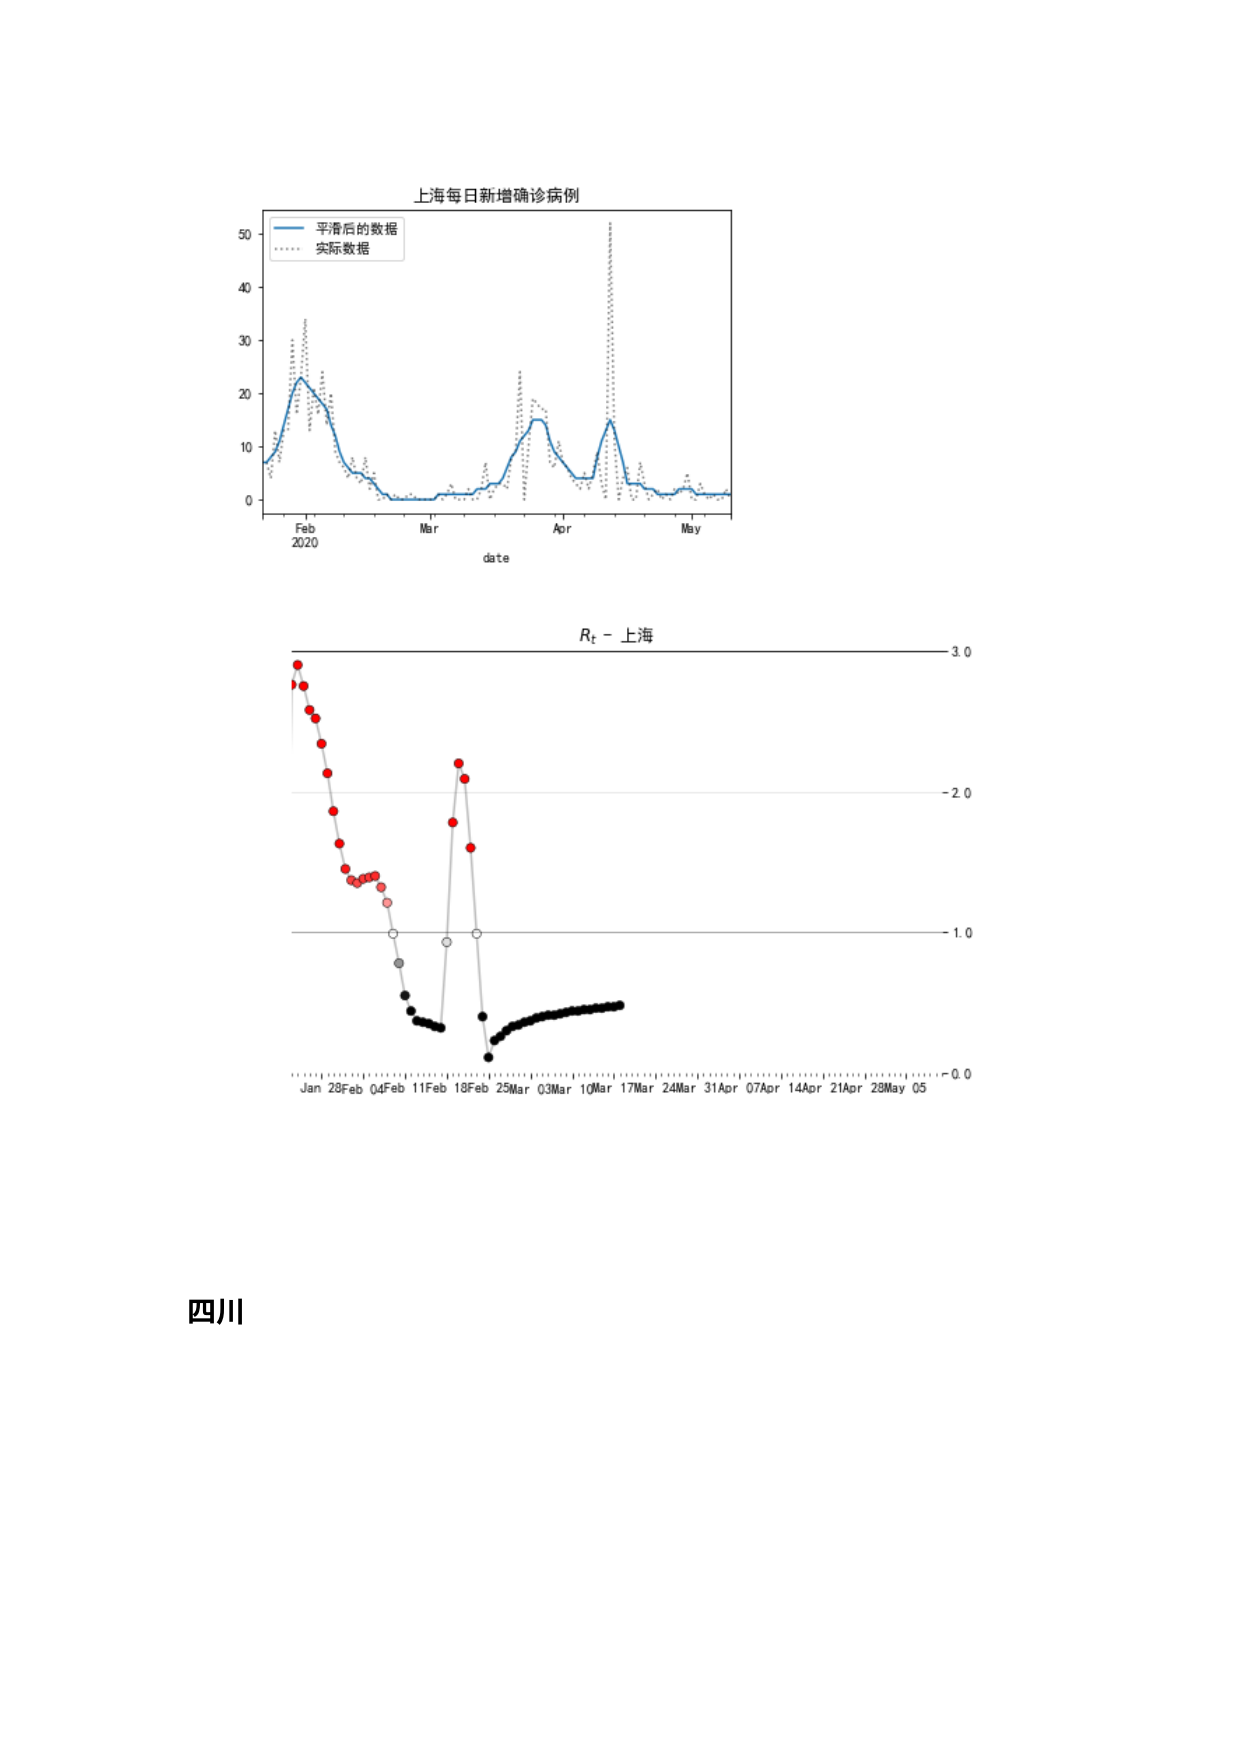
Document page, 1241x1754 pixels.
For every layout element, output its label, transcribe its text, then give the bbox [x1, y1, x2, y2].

text 四川 [187, 1277, 1053, 1342]
picture [187, 584, 1025, 1143]
picture [187, 162, 791, 564]
